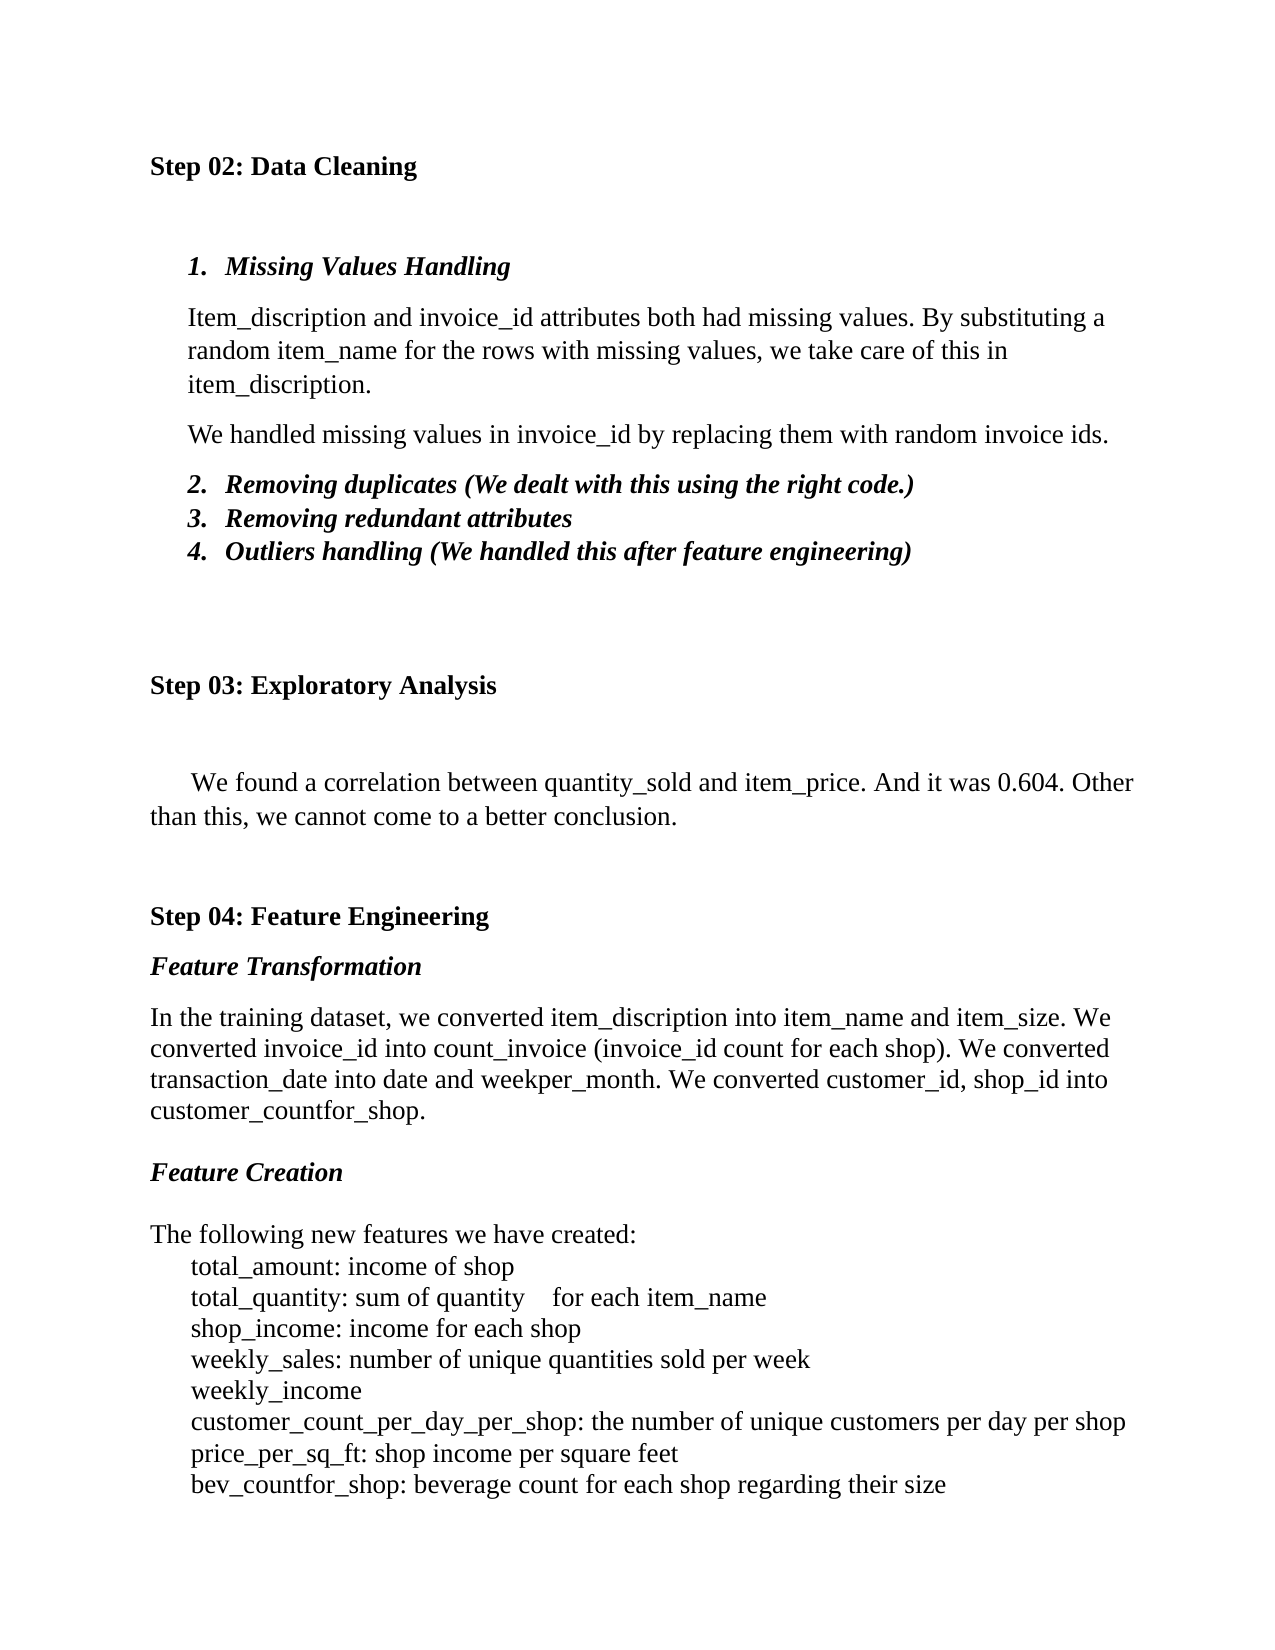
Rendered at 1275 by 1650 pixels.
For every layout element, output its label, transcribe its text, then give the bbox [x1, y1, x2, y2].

text weekly_income [150, 1374, 1162, 1406]
text We handled missing values in invoice_id by replacing them with random invoice ids. [187, 418, 1162, 449]
text weekly_sales: number of unique quantities sold per week [150, 1343, 1162, 1374]
text Feature Creation [150, 1156, 1162, 1187]
text customer_count_per_day_per_shop: the number of unique customers per day per shop [150, 1406, 1162, 1437]
text Step 03: Exploratory Analysis [150, 669, 1162, 700]
text We found a correlation between quantity_sold and item_price. And it was 0.604. Other than this, we cannot come to a better conclusion. [150, 766, 1162, 831]
list Outliers handling (We handled this after feature engineering) [187, 535, 1162, 566]
text price_per_sq_ft: shop income per square feet [150, 1437, 1162, 1468]
text Feature Transformation [150, 950, 1162, 982]
text total_quantity: sum of quantity for each item_name [150, 1281, 1162, 1312]
text In the training dataset, we converted item_discription into item_name and item_size. We converted invoice_id into count_invoice (invoice_id count for each shop). We converted transaction_date into date and weekper_month. We converted customer_id, shop_id into customer_countfor_shop. [150, 1001, 1162, 1125]
list Removing redundant attributes [187, 502, 1162, 533]
text Step 04: Feature Engineering [150, 900, 1162, 931]
text total_amount: income of shop [150, 1250, 1162, 1281]
text shop_income: income for each shop [150, 1312, 1162, 1343]
list Removing duplicates (We dealt with this using the right code.) [187, 468, 1162, 499]
list Missing Values Handling [187, 250, 1162, 282]
text Item_discription and invoice_id attributes both had missing values. By substituting a random item_name for the rows with missing values, we take care of this in item_discription. [187, 301, 1162, 399]
text The following new features we have created: [150, 1219, 1162, 1250]
text Step 02: Data Cleaning [150, 150, 1162, 181]
text bev_countfor_shop: beverage count for each shop regarding their size [150, 1468, 1162, 1499]
